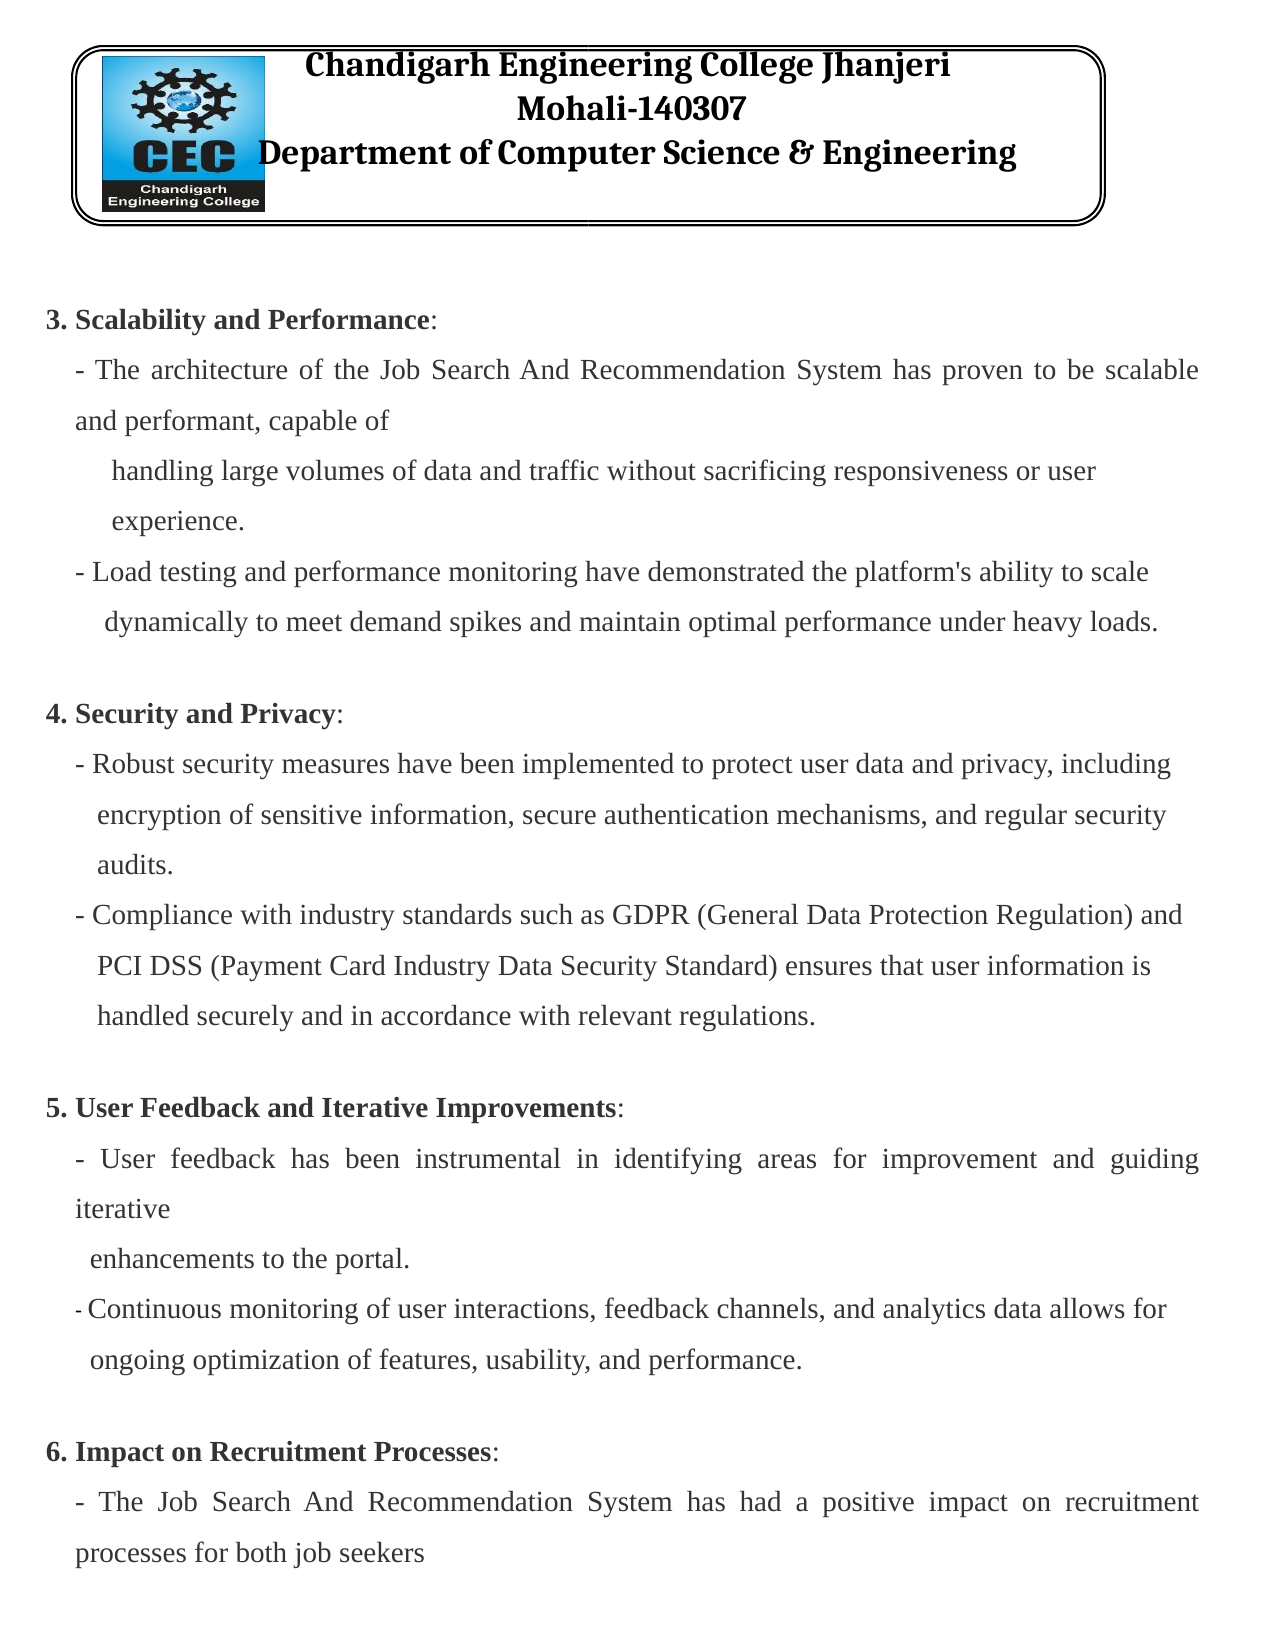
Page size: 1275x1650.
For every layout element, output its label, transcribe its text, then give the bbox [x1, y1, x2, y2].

picture [102, 179, 265, 212]
text - Load testing and performance monitoring have demonstrated the platform's ability to scale [75, 554, 1201, 587]
text - Robust security measures have been implemented to protect user data and privacy, including [75, 747, 1201, 780]
text - User feedback has been instrumental in identifying areas for improvement and guiding iterative [75, 1141, 1201, 1224]
text PCI DSS (Payment Card Industry Data Security Standard) ensures that user information is [75, 948, 1201, 981]
text handling large volumes of data and traffic without sacrificing responsiveness or user [75, 453, 1201, 487]
text - The architecture of the Job Search And Recommendation System has proven to be scalable and performant, capable of [75, 352, 1201, 436]
list User Feedback and Iterative Improvements: [46, 1090, 1201, 1124]
text encryption of sensitive information, secure authentication mechanisms, and regular security [75, 797, 1201, 830]
text - Compliance with industry standards such as GDPR (General Data Protection Regulation) and [75, 897, 1201, 931]
text audits. [75, 847, 1201, 881]
text - Continuous monitoring of user interactions, feedback channels, and analytics data allows for [75, 1292, 1201, 1325]
text - The Job Search And Recommendation System has had a positive impact on recruitment processes for both job seekers [75, 1484, 1201, 1568]
text enhancements to the portal. [75, 1241, 1201, 1275]
list Scalability and Performance: [46, 302, 1201, 336]
text ongoing optimization of features, usability, and performance. [75, 1342, 1201, 1376]
text experience. [75, 503, 1201, 537]
list Security and Privacy: [46, 696, 1201, 730]
picture [102, 56, 265, 177]
list Impact on Recruitment Processes: [46, 1434, 1201, 1468]
text dynamically to meet demand spikes and maintain optimal performance under heavy loads. [75, 604, 1201, 637]
text handled securely and in accordance with relevant regulations. [75, 998, 1201, 1032]
